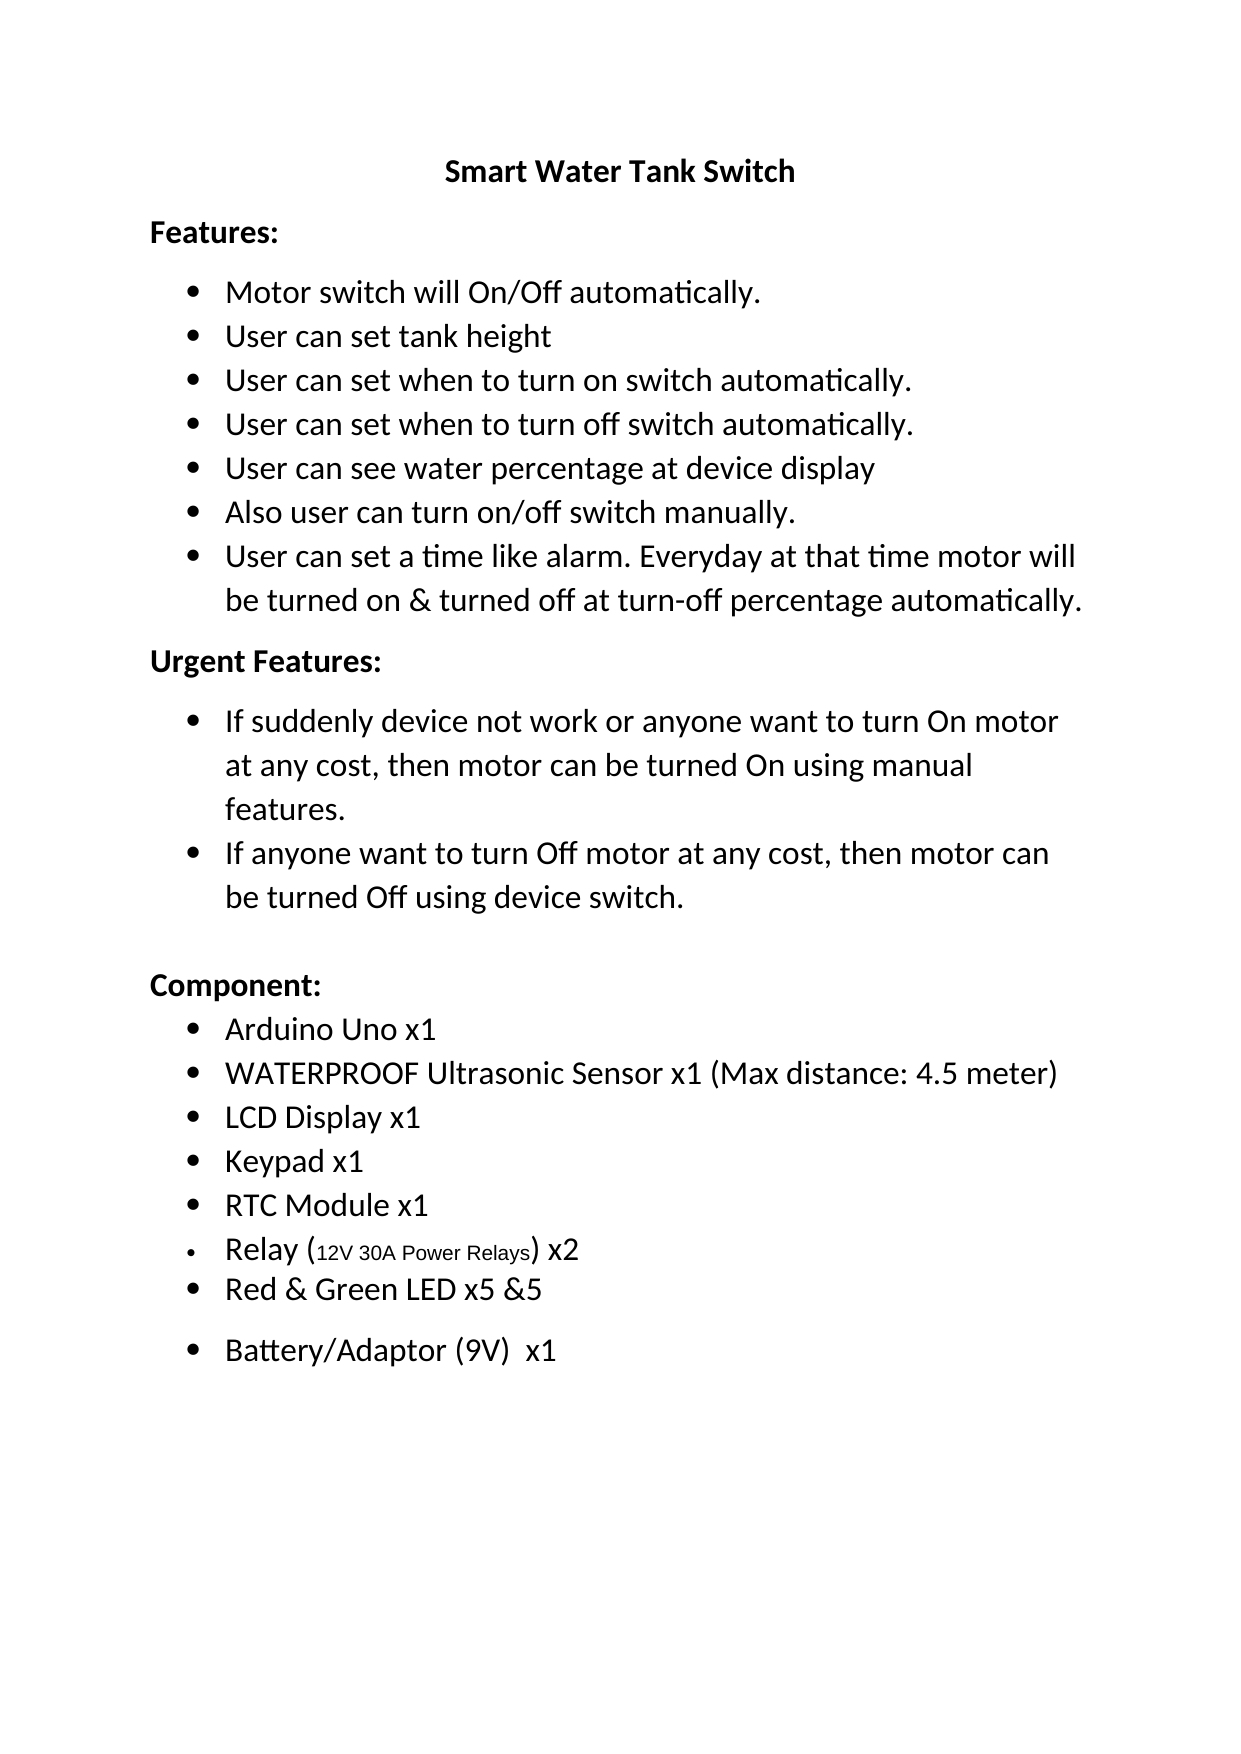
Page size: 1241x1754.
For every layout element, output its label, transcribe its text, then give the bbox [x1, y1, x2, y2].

list User can set when to turn on switch automatically. [187, 359, 1090, 400]
list WATERPROOF Ultrasonic Sensor x1 (Max distance: 4.5 meter) [187, 1052, 1090, 1093]
list Battery/Adaptor (9V) x1 [187, 1329, 1090, 1370]
list If suddenly device not work or anyone want to turn On motor at any cost, then motor can be turned On using manual features. [187, 700, 1090, 829]
list RTC Module x1 [187, 1184, 1090, 1224]
list User can see water percentage at device display [187, 447, 1090, 488]
list Motor switch will On/Off automatically. [187, 271, 1090, 312]
list User can set a time like alarm. Everyday at that time motor will be turned on & turned off at turn-off percentage automatically. [187, 535, 1090, 620]
list Component: [150, 964, 1090, 1005]
text Urgent Features: [150, 639, 1090, 680]
list If anyone want to turn Off motor at any cost, then motor can be turned Off using device switch. [187, 832, 1090, 917]
list Red & Green LED x5 &5 [187, 1268, 1090, 1309]
text Smart Water Tank Switch [150, 150, 1090, 191]
list LCD Display x1 [187, 1096, 1090, 1137]
list Relay (12V 30A Power Relays) x2 [187, 1228, 1090, 1268]
list Also user can turn on/off switch manually. [187, 491, 1090, 532]
text Features: [150, 211, 1090, 251]
list Arduino Uno x1 [187, 1008, 1090, 1049]
list Keypad x1 [187, 1140, 1090, 1181]
list User can set tank height [187, 315, 1090, 356]
list User can set when to turn off switch automatically. [187, 403, 1090, 444]
